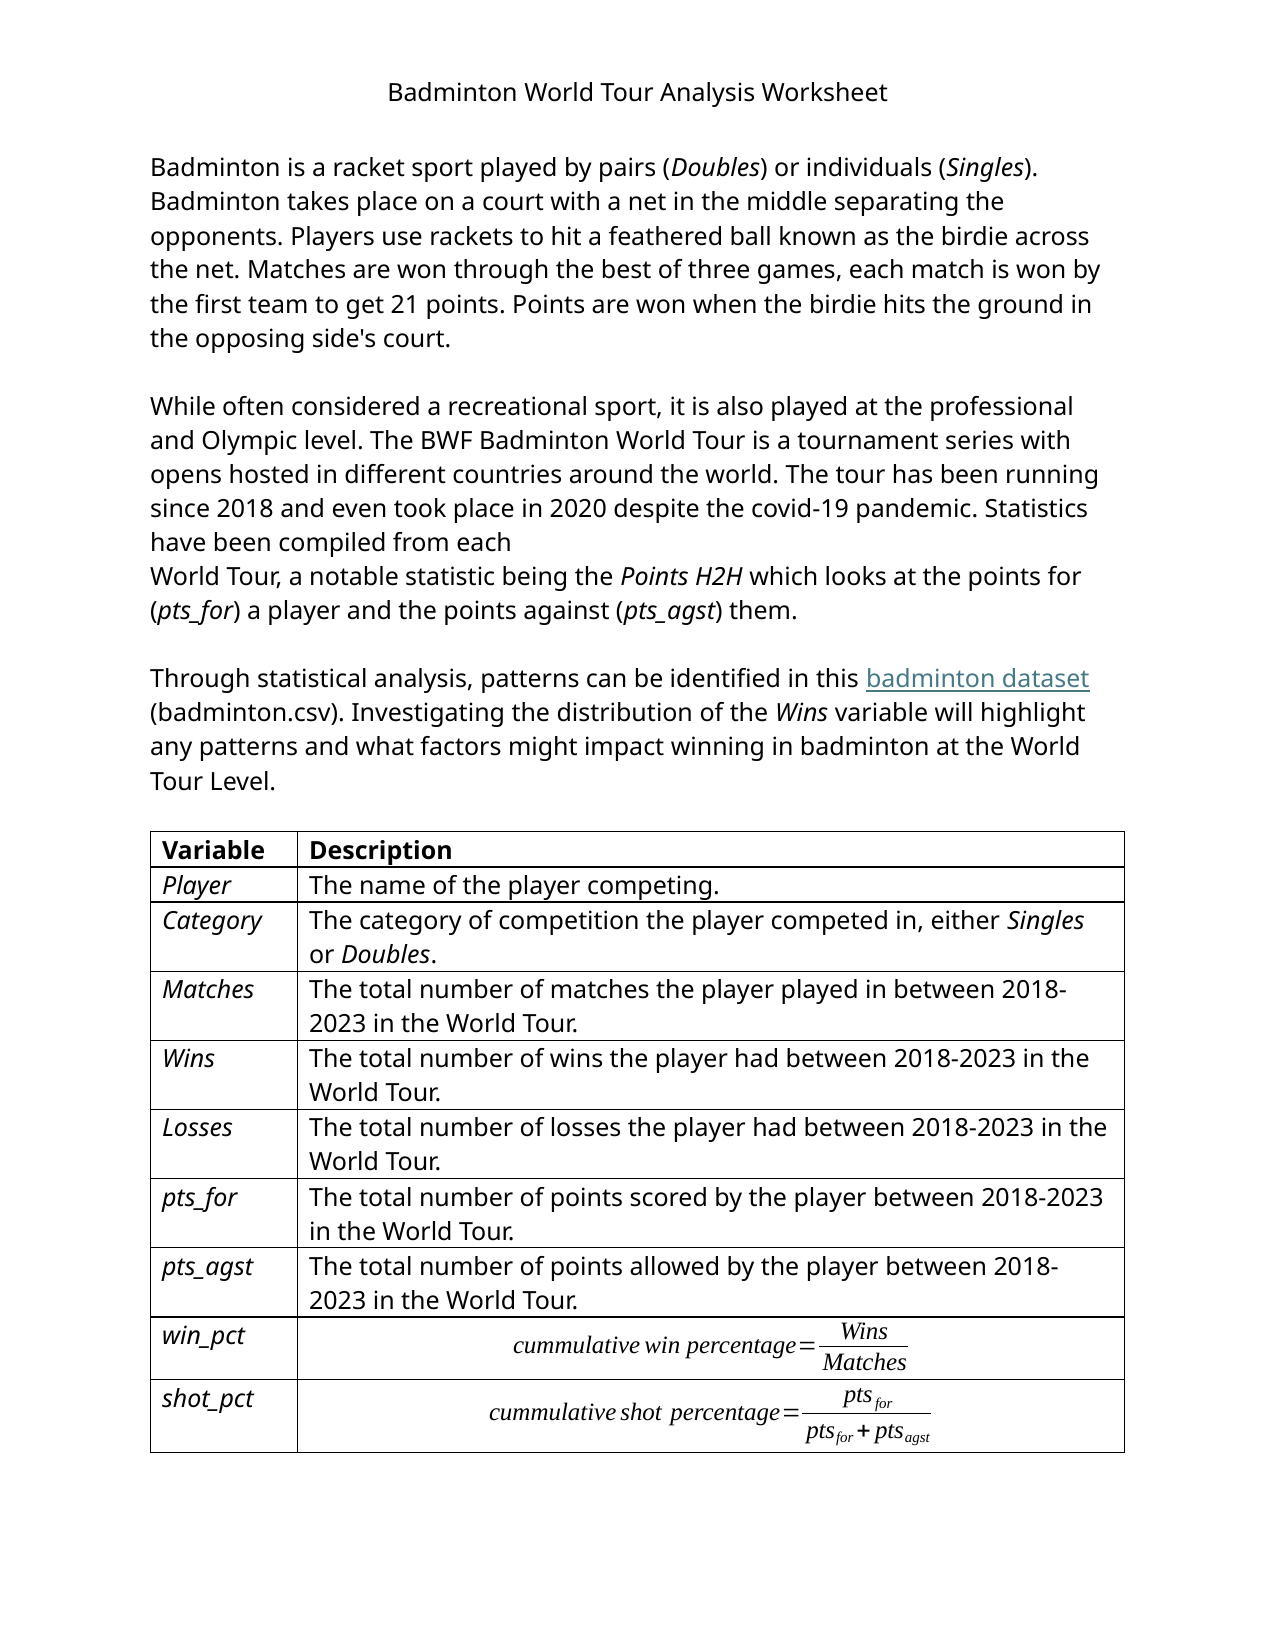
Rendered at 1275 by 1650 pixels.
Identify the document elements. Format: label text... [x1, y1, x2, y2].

table_header Description [298, 832, 1124, 866]
table_cell Category [151, 903, 297, 971]
table_cell The total number of points scored by the player between 2018-2023 in the World Tour. [298, 1179, 1124, 1247]
table_header Variable [151, 832, 297, 866]
text While often considered a recreational sport, it is also played at the professional and Olympic level. The BWF Badminton World Tour is a tournament series with opens hosted in different countries around the world. The tour has been running since 2018 and even took place in 2020 despite the covid-19 pandemic. Statistics have been compiled from each [150, 388, 1125, 559]
table_cell [298, 1380, 1124, 1452]
table_cell [298, 1318, 1124, 1379]
table_cell The category of competition the player competed in, either Singles or Doubles. [298, 903, 1124, 971]
table_cell Wins [151, 1041, 297, 1109]
text Through statistical analysis, patterns can be identified in this badminton dataset (badminton.csv). Investigating the distribution of the Wins variable will highlight any patterns and what factors might impact winning in badminton at the World Tour Level. [150, 661, 1125, 797]
table_cell Player [151, 868, 297, 901]
table_cell Losses [151, 1110, 297, 1178]
table_cell pts_for [151, 1179, 297, 1247]
table_cell win_pct [151, 1318, 297, 1379]
table_cell The total number of matches the player played in between 2018-2023 in the World Tour. [298, 972, 1124, 1040]
table_cell The name of the player competing. [298, 868, 1124, 901]
table_cell The total number of points allowed by the player between 2018-2023 in the World Tour. [298, 1248, 1124, 1316]
text Badminton is a racket sport played by pairs (Doubles) or individuals (Singles). Badminton takes place on a court with a net in the middle separating the opponents. Players use rackets to hit a feathered ball known as the birdie across the net. Matches are won through the best of three games, each match is won by the first team to get 21 points. Points are won when the birdie hits the ground in the opposing side's court. [150, 150, 1125, 354]
table_cell The total number of losses the player had between 2018-2023 in the World Tour. [298, 1110, 1124, 1178]
table_cell pts_agst [151, 1248, 297, 1316]
table_cell Matches [151, 972, 297, 1040]
table_cell The total number of wins the player had between 2018-2023 in the World Tour. [298, 1041, 1124, 1109]
text World Tour, a notable statistic being the Points H2H which looks at the points for (pts_for) a player and the points against (pts_agst) them. [150, 559, 1125, 627]
table_cell shot_pct [151, 1380, 297, 1452]
